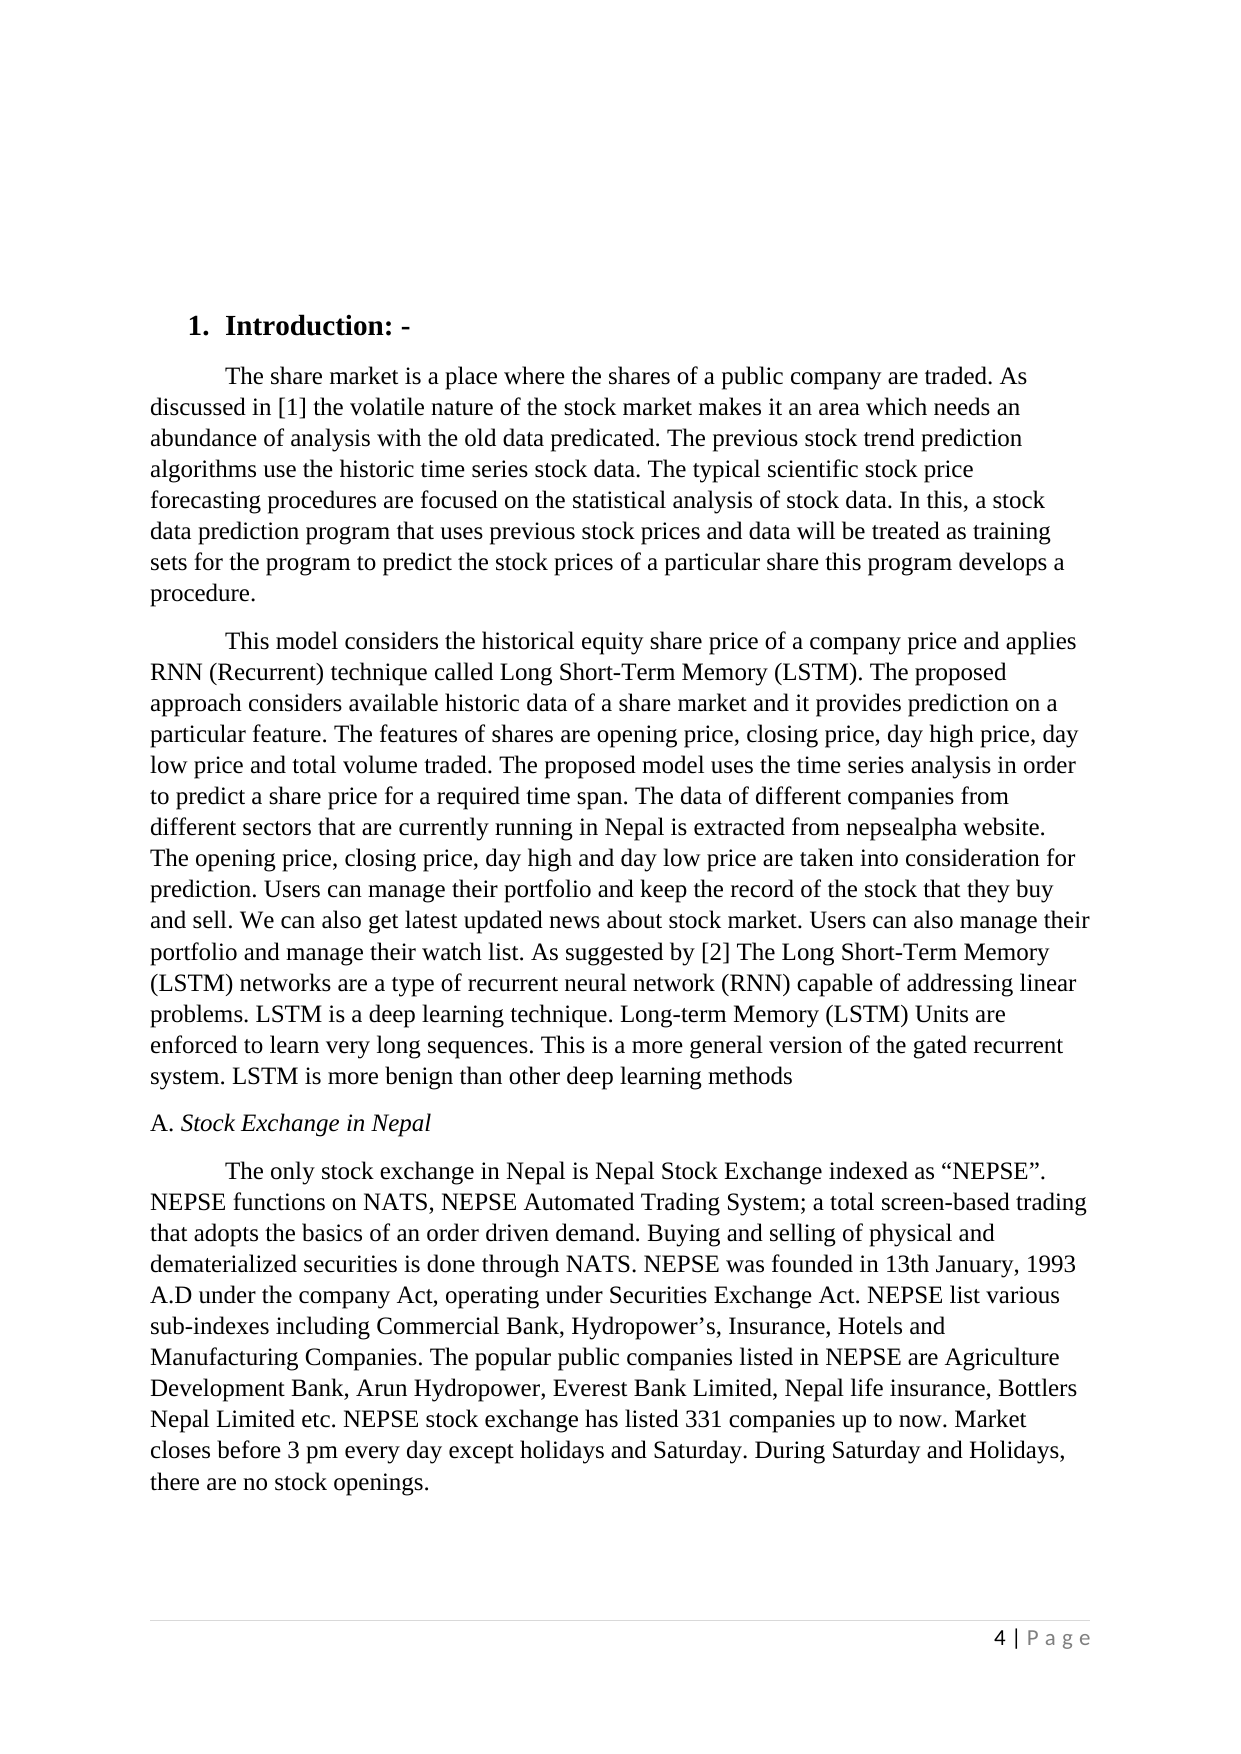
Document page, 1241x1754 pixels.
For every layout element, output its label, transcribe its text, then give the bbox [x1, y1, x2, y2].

text The only stock exchange in Nepal is Nepal Stock Exchange indexed as “NEPSE”. NEPSE functions on NATS, NEPSE Automated Trading System; a total screen-based trading that adopts the basics of an order driven demand. Buying and selling of physical and dematerialized securities is done through NATS. NEPSE was founded in 13th January, 1993 A.D under the company Act, operating under Securities Exchange Act. NEPSE list various sub-indexes including Commercial Bank, Hydropower’s, Insurance, Hotels and Manufacturing Companies. The popular public companies listed in NEPSE are Agriculture Development Bank, Arun Hydropower, Everest Bank Limited, Nepal life insurance, Bottlers Nepal Limited etc. NEPSE stock exchange has listed 331 companies up to now. Market closes before 3 pm every day except holidays and Saturday. During Saturday and Holidays, there are no stock openings. [150, 1156, 1090, 1495]
text A. Stock Exchange in Nepal [150, 1108, 1090, 1137]
text The share market is a place where the shares of a public company are traded. As discussed in [1] the volatile nature of the stock market makes it an area which needs an abundance of analysis with the old data predicated. The previous stock trend prediction algorithms use the historic time series stock data. The typical scientific stock price forecasting procedures are focused on the statistical analysis of stock data. In this, a stock data prediction program that uses previous stock prices and data will be treated as training sets for the program to predict the stock prices of a particular share this program develops a procedure. [150, 361, 1090, 607]
list Introduction: - [187, 308, 1090, 342]
text This model considers the historical equity share price of a company price and applies RNN (Recurrent) technique called Long Short-Term Memory (LSTM). The proposed approach considers available historic data of a share market and it provides prediction on a particular feature. The features of shares are opening price, closing price, day high price, day low price and total volume traded. The proposed model uses the time series analysis in order to predict a share price for a required time span. The data of different companies from different sectors that are currently running in Nepal is extracted from nepsealpha website. The opening price, closing price, day high and day low price are taken into consideration for prediction. Users can manage their portfolio and keep the record of the stock that they buy and sell. We can also get latest updated news about stock market. Users can also manage their portfolio and manage their watch list. As suggested by [2] The Long Short-Term Memory (LSTM) networks are a type of recurrent neural network (RNN) capable of addressing linear problems. LSTM is a deep learning technique. Long-term Memory (LSTM) Units are enforced to learn very long sequences. This is a more general version of the gated recurrent system. LSTM is more benign than other deep learning methods [150, 626, 1090, 1089]
